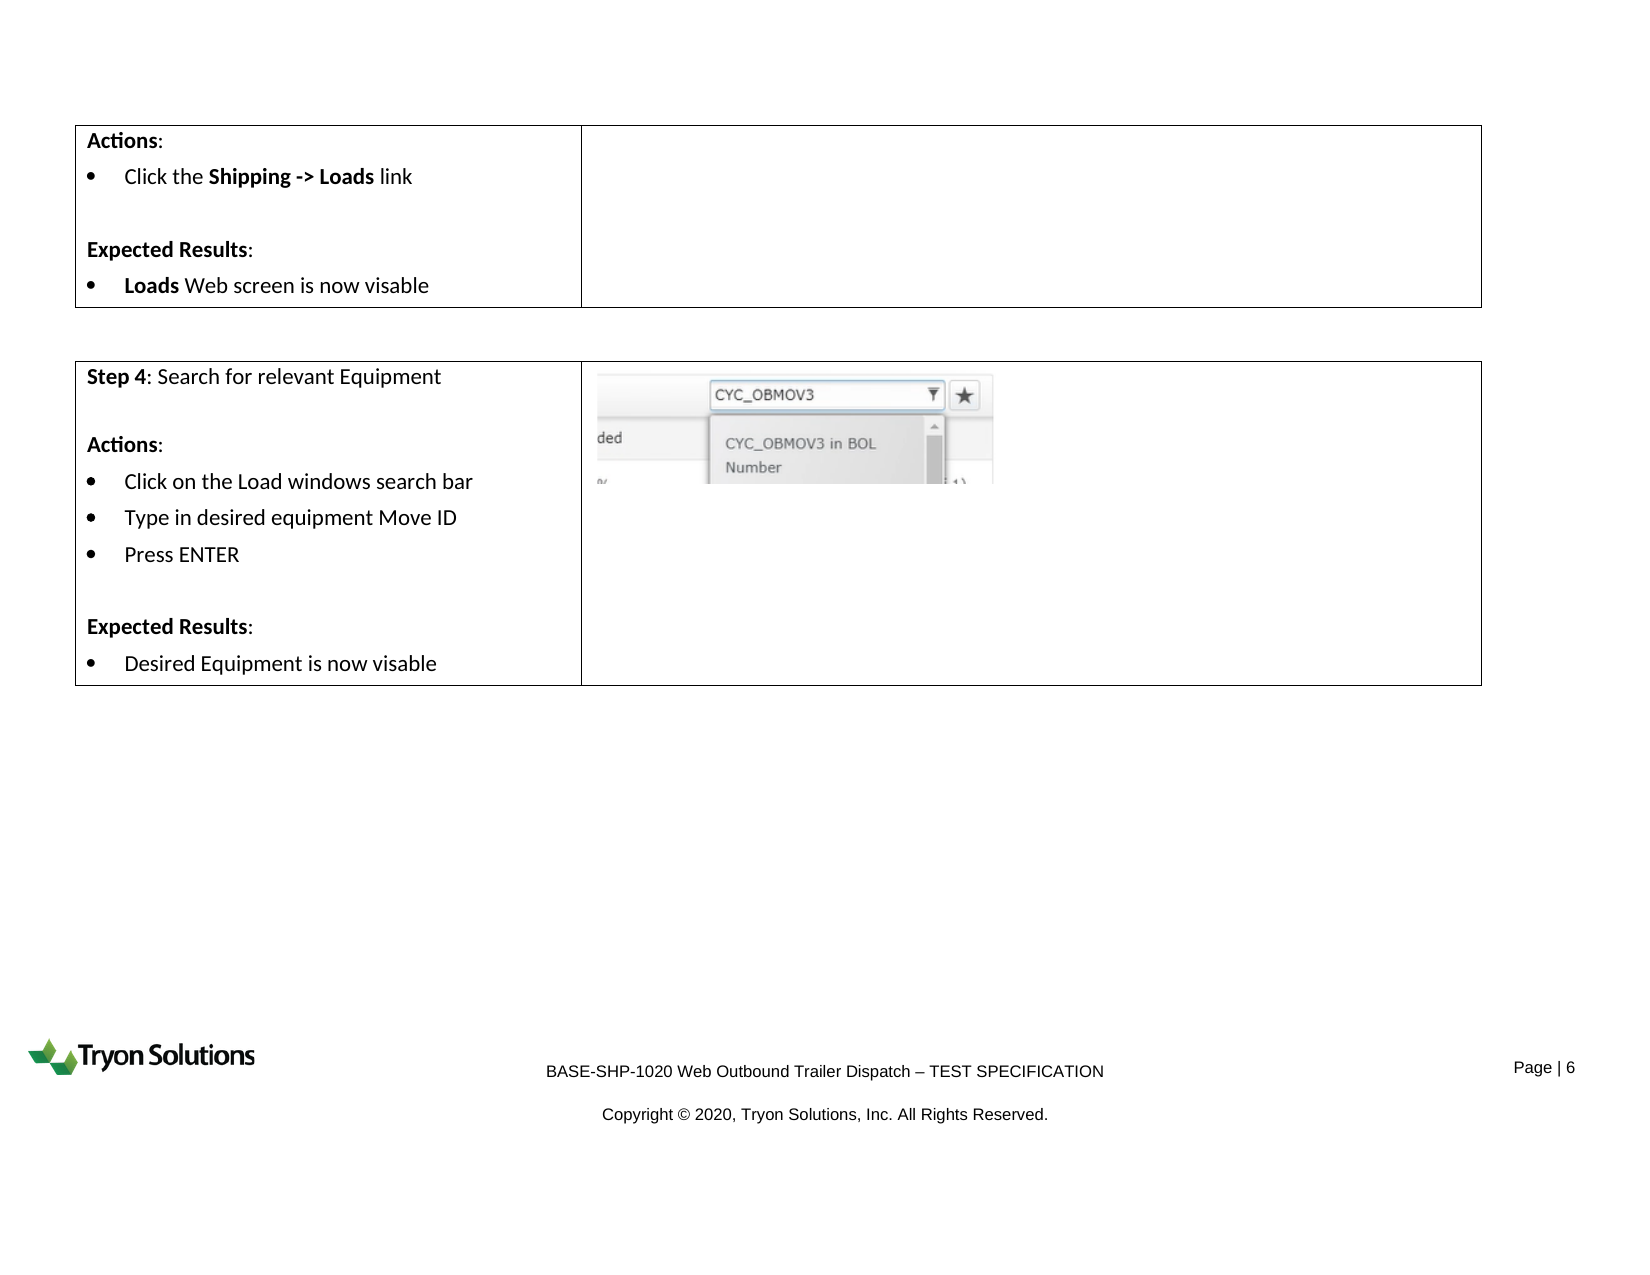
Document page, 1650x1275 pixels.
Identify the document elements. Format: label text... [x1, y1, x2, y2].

picture [28, 1038, 255, 1075]
table_header [582, 126, 1481, 307]
table_header Step 4: Search for relevant Equipment Actions: Click on the Load windows search bar Type in desired equipment Move ID Press ENTER Expected Results: Desired Equipment is now visable [76, 362, 581, 684]
table_header [582, 362, 1481, 684]
table_header Step 3: Navigate to the Loads screen Actions: Click the Shipping -> Loads link Expected Results: Loads Web screen is now visable [76, 126, 581, 307]
picture [597, 362, 1001, 484]
